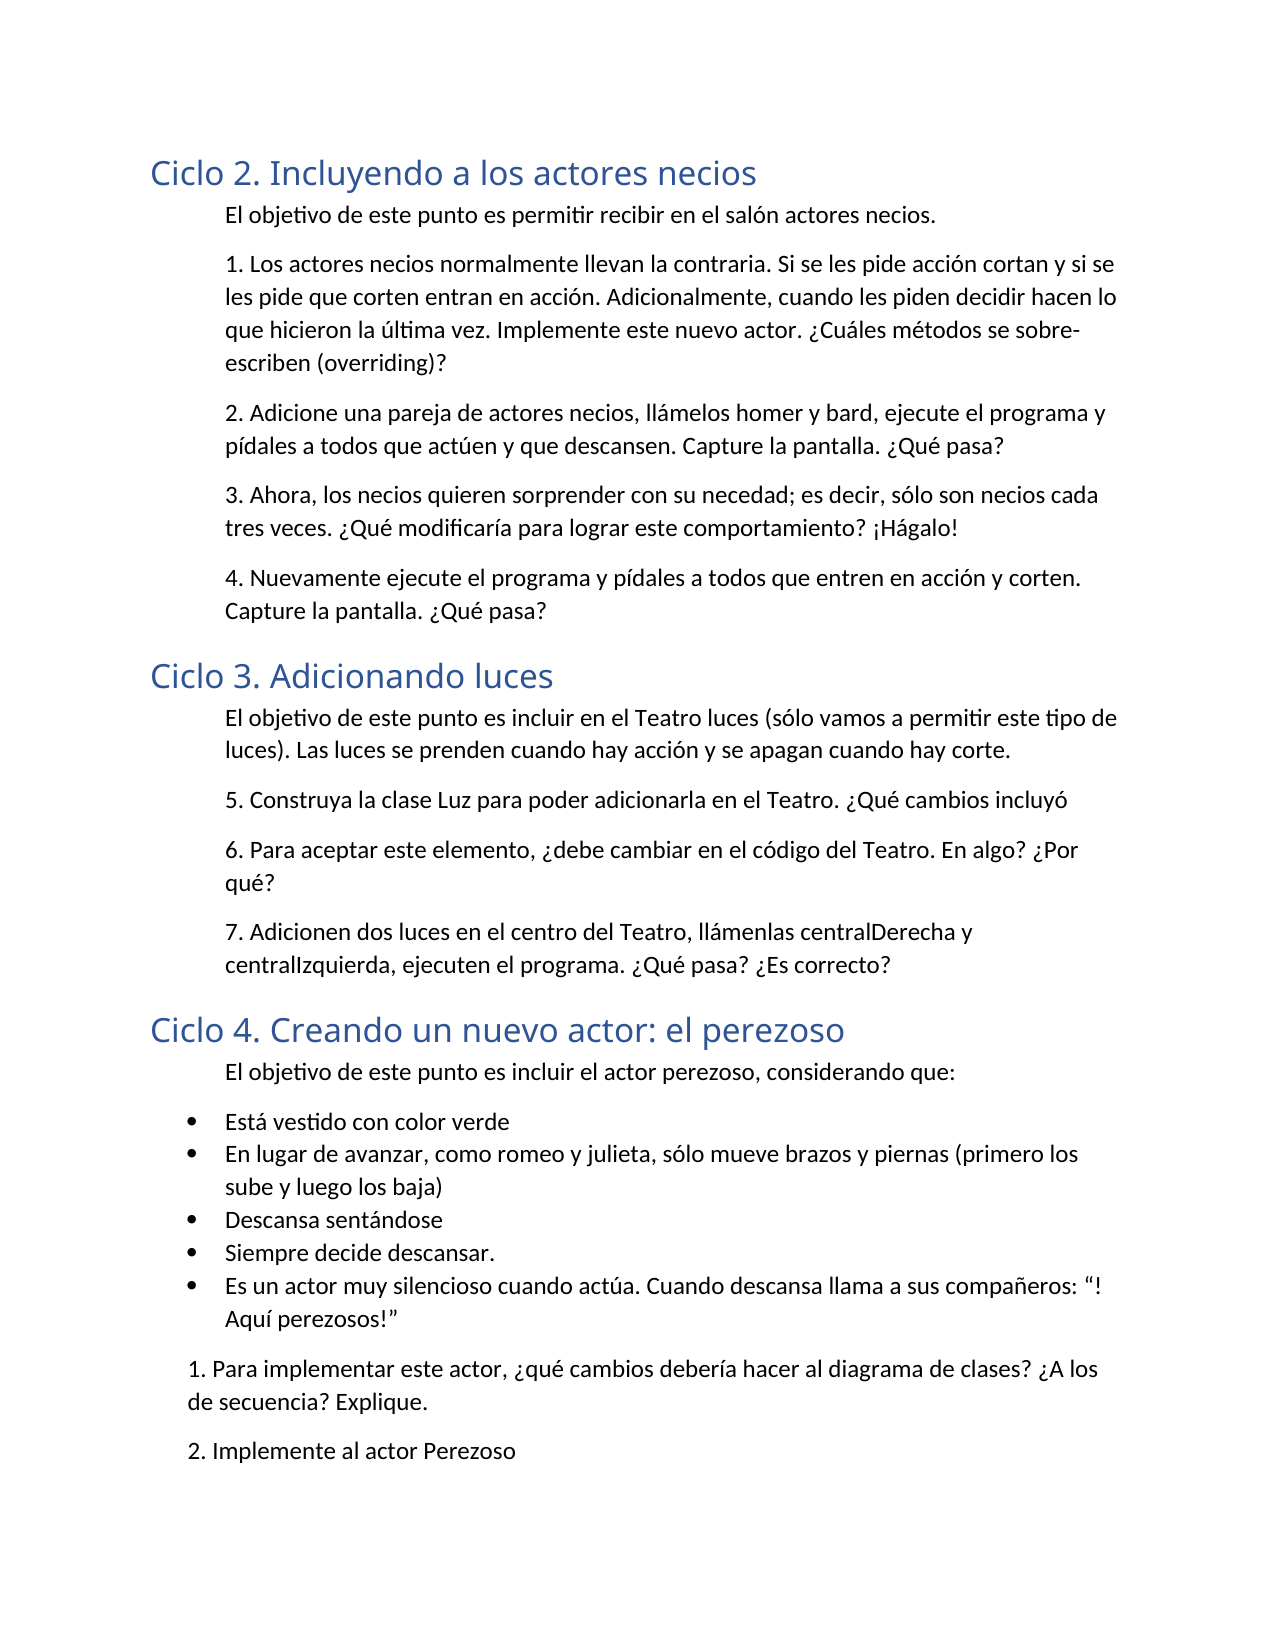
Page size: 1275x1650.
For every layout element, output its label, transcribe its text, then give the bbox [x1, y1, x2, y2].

text El objetivo de este punto es incluir el actor perezoso, considerando que: [150, 1056, 1125, 1087]
text 1. Para implementar este actor, ¿qué cambios debería hacer al diagrama de clases? ¿A los de secuencia? Explique. [187, 1353, 1125, 1416]
text 5. Construya la clase Luz para poder adicionarla en el Teatro. ¿Qué cambios incluyó [150, 784, 1125, 815]
list Descansa sentándose [187, 1204, 1125, 1235]
text 1. Los actores necios normalmente llevan la contraria. Si se les pide acción cortan y si se les pide que corten entran en acción. Adicionalmente, cuando les piden decidir hacen lo que hicieron la última vez. Implemente este nuevo actor. ¿Cuáles métodos se sobre-escriben (overriding)? [225, 248, 1125, 378]
subtitle Ciclo 3. Adicionando luces [150, 653, 1125, 698]
list Es un actor muy silencioso cuando actúa. Cuando descansa llama a sus compañeros: “! Aquí perezosos!” [187, 1270, 1125, 1334]
list En lugar de avanzar, como romeo y julieta, sólo mueve brazos y piernas (primero los sube y luego los baja) [187, 1138, 1125, 1202]
text 6. Para aceptar este elemento, ¿debe cambiar en el código del Teatro. En algo? ¿Por qué? [225, 834, 1125, 897]
text 2. Implemente al actor Perezoso [150, 1435, 1125, 1466]
list Está vestido con color verde [187, 1106, 1125, 1136]
text 4. Nuevamente ejecute el programa y pídales a todos que entren en acción y corten. Capture la pantalla. ¿Qué pasa? [225, 562, 1125, 625]
text El objetivo de este punto es permitir recibir en el salón actores necios. [150, 199, 1125, 229]
subtitle Ciclo 4. Creando un nuevo actor: el perezoso [150, 1007, 1125, 1052]
subtitle Ciclo 2. Incluyendo a los actores necios [150, 150, 1125, 195]
text 7. Adicionen dos luces en el centro del Teatro, llámenlas centralDerecha y centralIzquierda, ejecuten el programa. ¿Qué pasa? ¿Es correcto? [225, 916, 1125, 980]
list Siempre decide descansar. [187, 1237, 1125, 1268]
text 2. Adicione una pareja de actores necios, llámelos homer y bard, ejecute el programa y pídales a todos que actúen y que descansen. Capture la pantalla. ¿Qué pasa? [225, 397, 1125, 460]
text El objetivo de este punto es incluir en el Teatro luces (sólo vamos a permitir este tipo de luces). Las luces se prenden cuando hay acción y se apagan cuando hay corte. [225, 702, 1125, 765]
text 3. Ahora, los necios quieren sorprender con su necedad; es decir, sólo son necios cada tres veces. ¿Qué modificaría para lograr este comportamiento? ¡Hágalo! [225, 479, 1125, 543]
